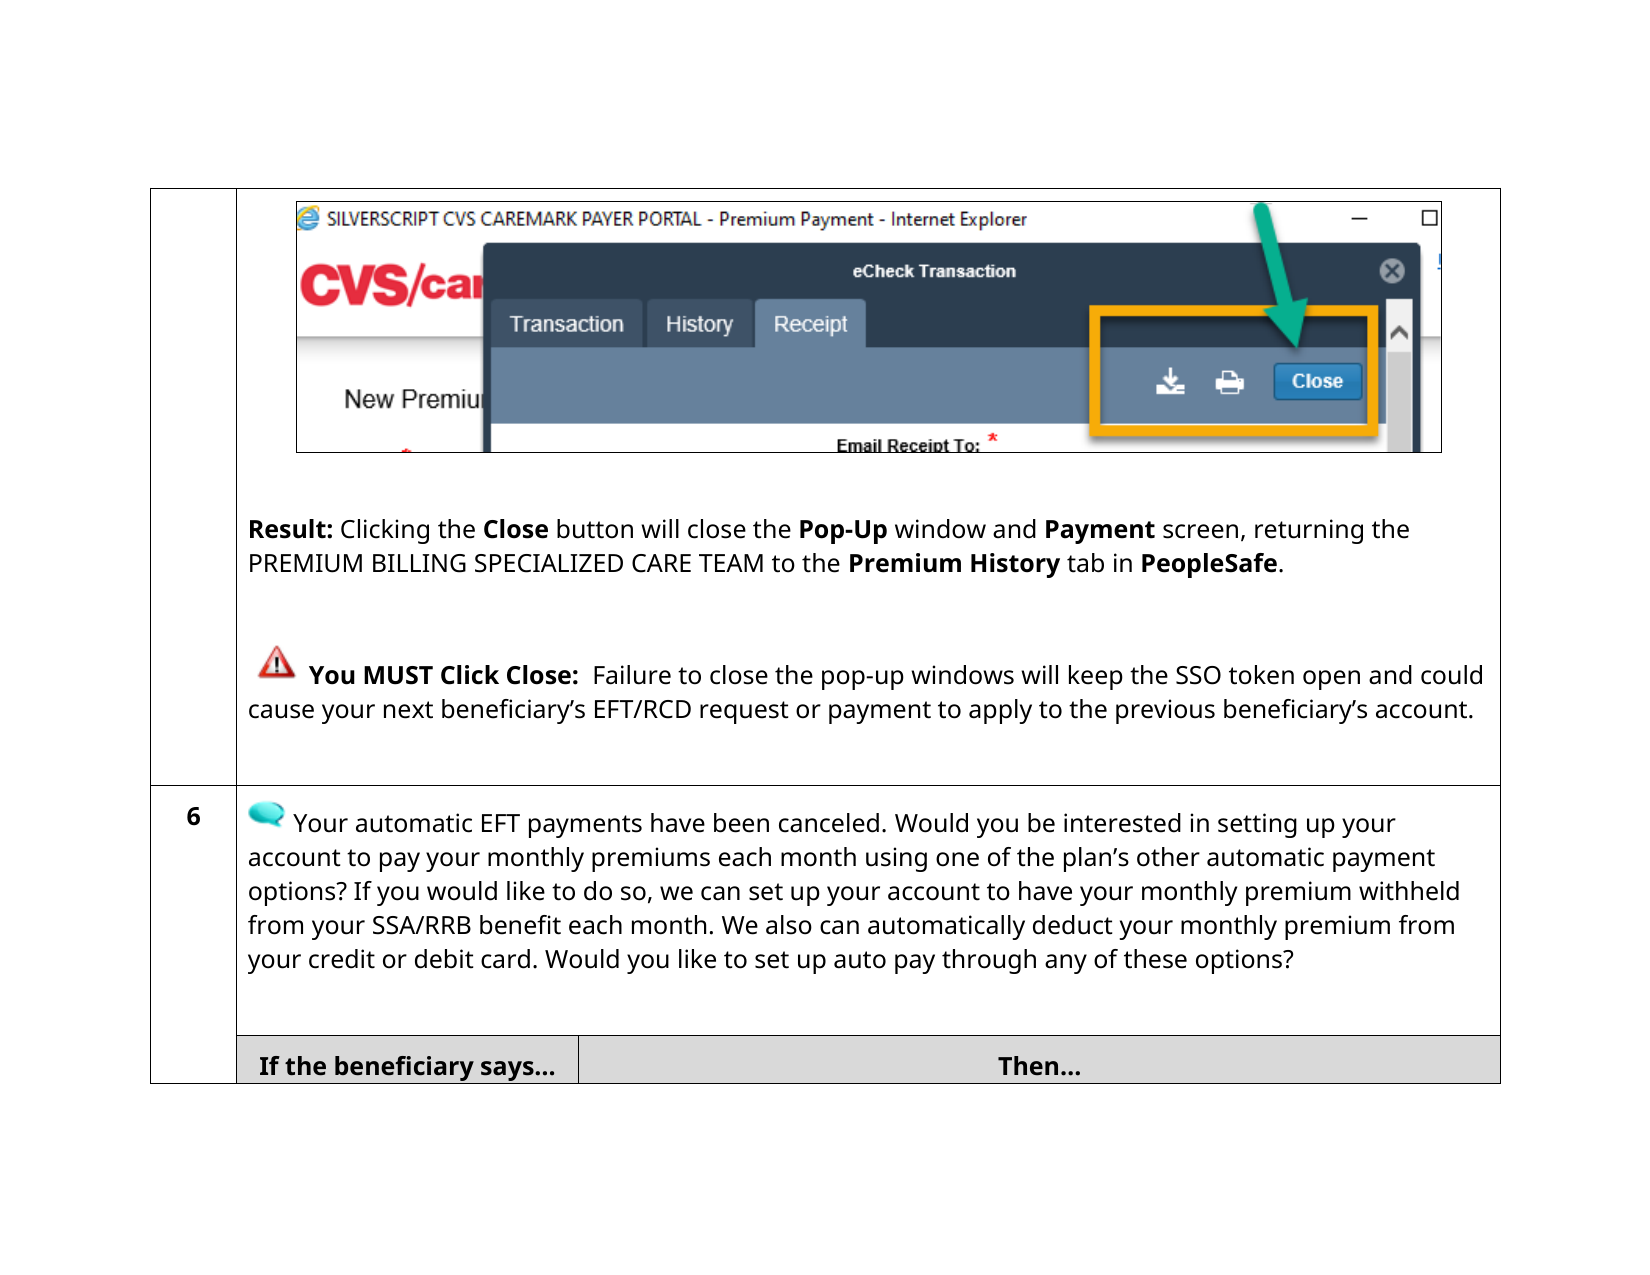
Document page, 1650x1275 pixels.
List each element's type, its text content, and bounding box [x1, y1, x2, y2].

table_cell 6 [151, 786, 236, 1083]
picture [247, 798, 287, 833]
picture [247, 638, 309, 685]
table_cell 5 [151, 189, 236, 784]
table_cell Click the Close button at the top right of the Pop-Up window. Result: Clicking the Close button will close the Pop-Up window and Payment screen, returning the PREMIUM BILLING SPECIALIZED CARE TEAM to the Premium History tab in PeopleSafe. You MUST Click Close: Failure to close the pop-up windows will keep the SSO token open and could cause your next beneficiary’s EFT/RCD request or payment to apply to the previous beneficiary’s account. [237, 189, 1500, 784]
table_cell Then… [579, 1036, 1500, 1083]
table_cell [237, 1036, 578, 1083]
table_cell Your automatic EFT payments have been canceled. Would you be interested in setting up your account to pay your monthly premiums each month using one of the plan’s other automatic payment options? If you would like to do so, we can set up your account to have your monthly premium withheld from your SSA/RRB benefit each month. We also can automatically deduct your monthly premium from your credit or debit card. Would you like to set up auto pay through any of these options? [237, 786, 1500, 1035]
picture [297, 202, 1441, 452]
